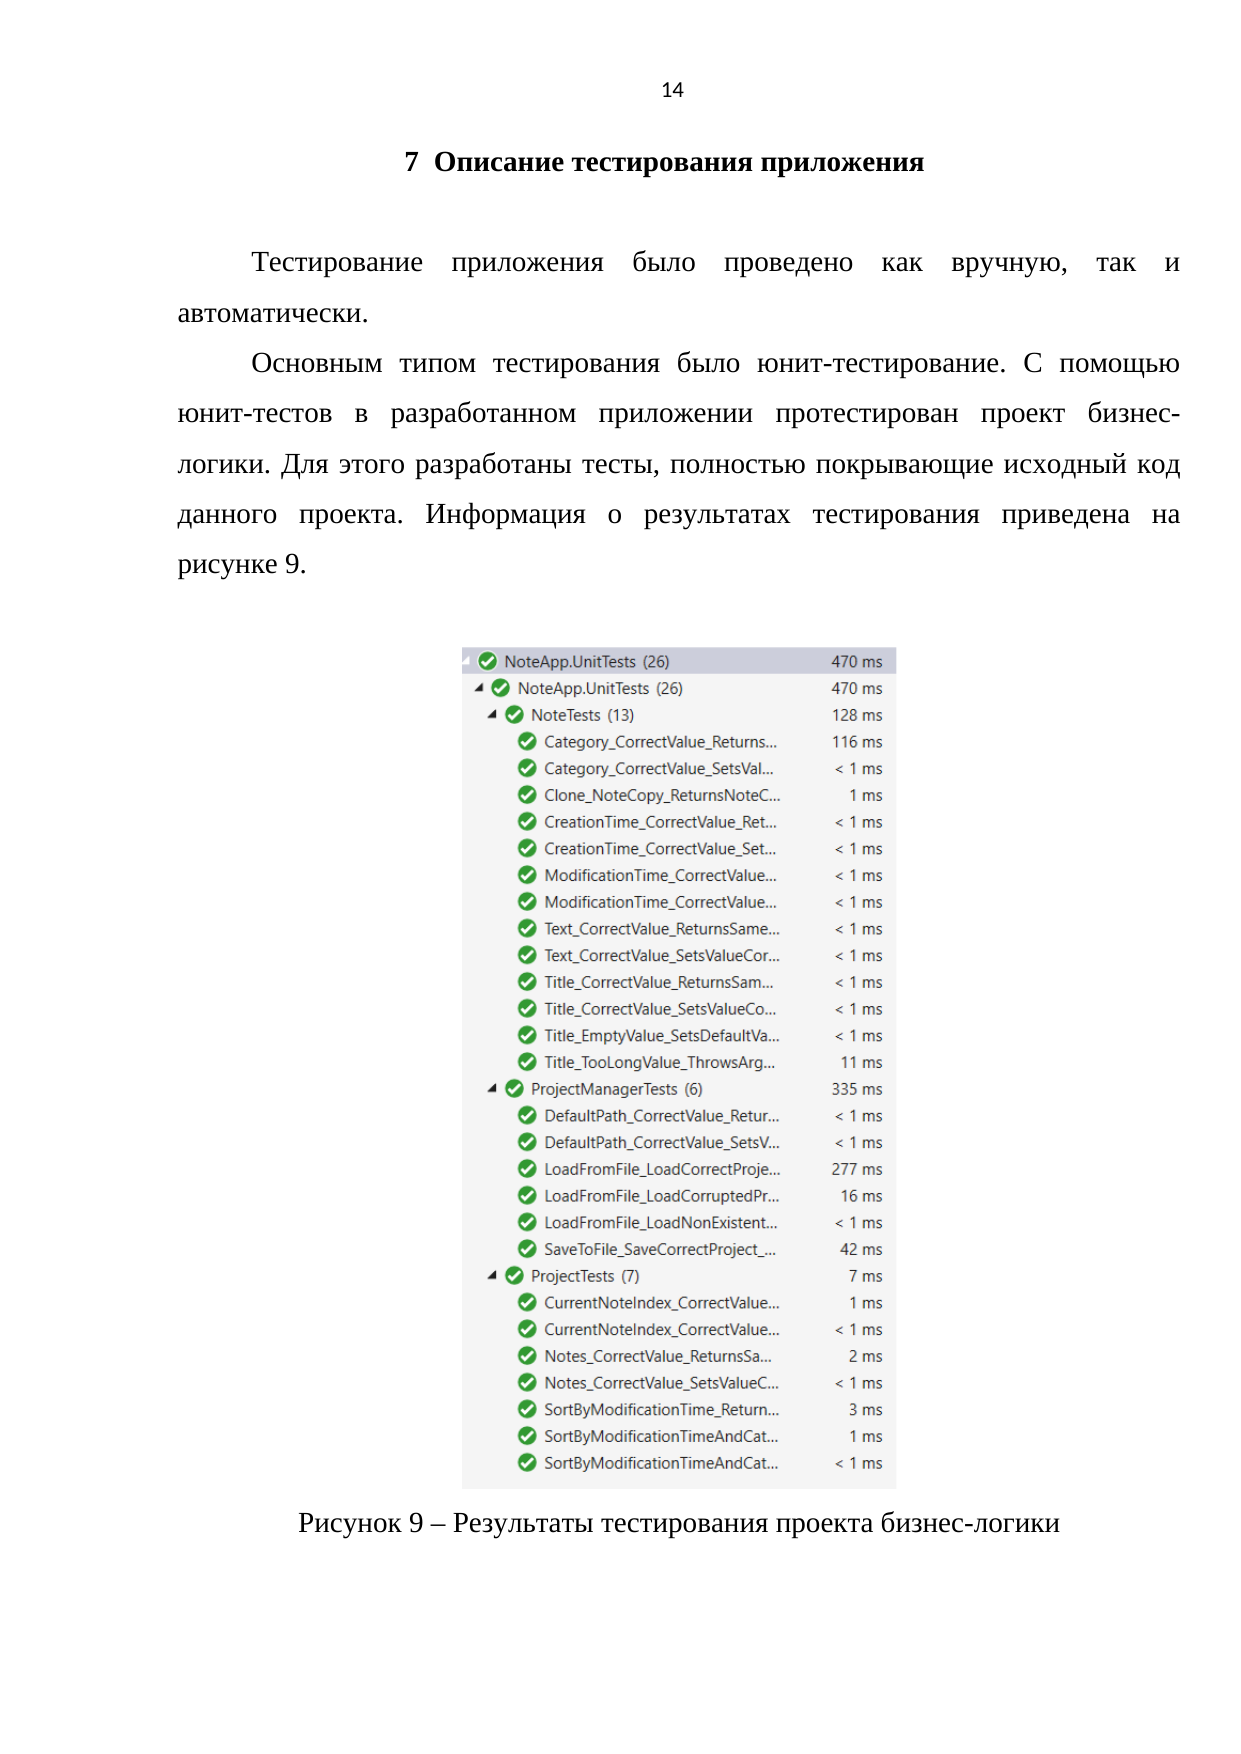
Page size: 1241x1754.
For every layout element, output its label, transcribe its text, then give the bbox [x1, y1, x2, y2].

text Тестирование приложения было проведено как вручную, так и автоматически. [177, 244, 1181, 328]
text Основным типом тестирования было юнит-тестирование. С помощью юнит-тестов в разработанном приложении протестирован проект бизнес-логики. Для этого разработаны тесты, полностью покрывающие исходный код данного проекта. Информация о результатах тестирования приведена на рисунке 9. [177, 345, 1181, 580]
text Рисунок 9 – Результаты тестирования проекта бизнес-логики [177, 1506, 1181, 1539]
picture [462, 647, 897, 1489]
subtitle Описание тестирования приложения [148, 144, 1181, 177]
